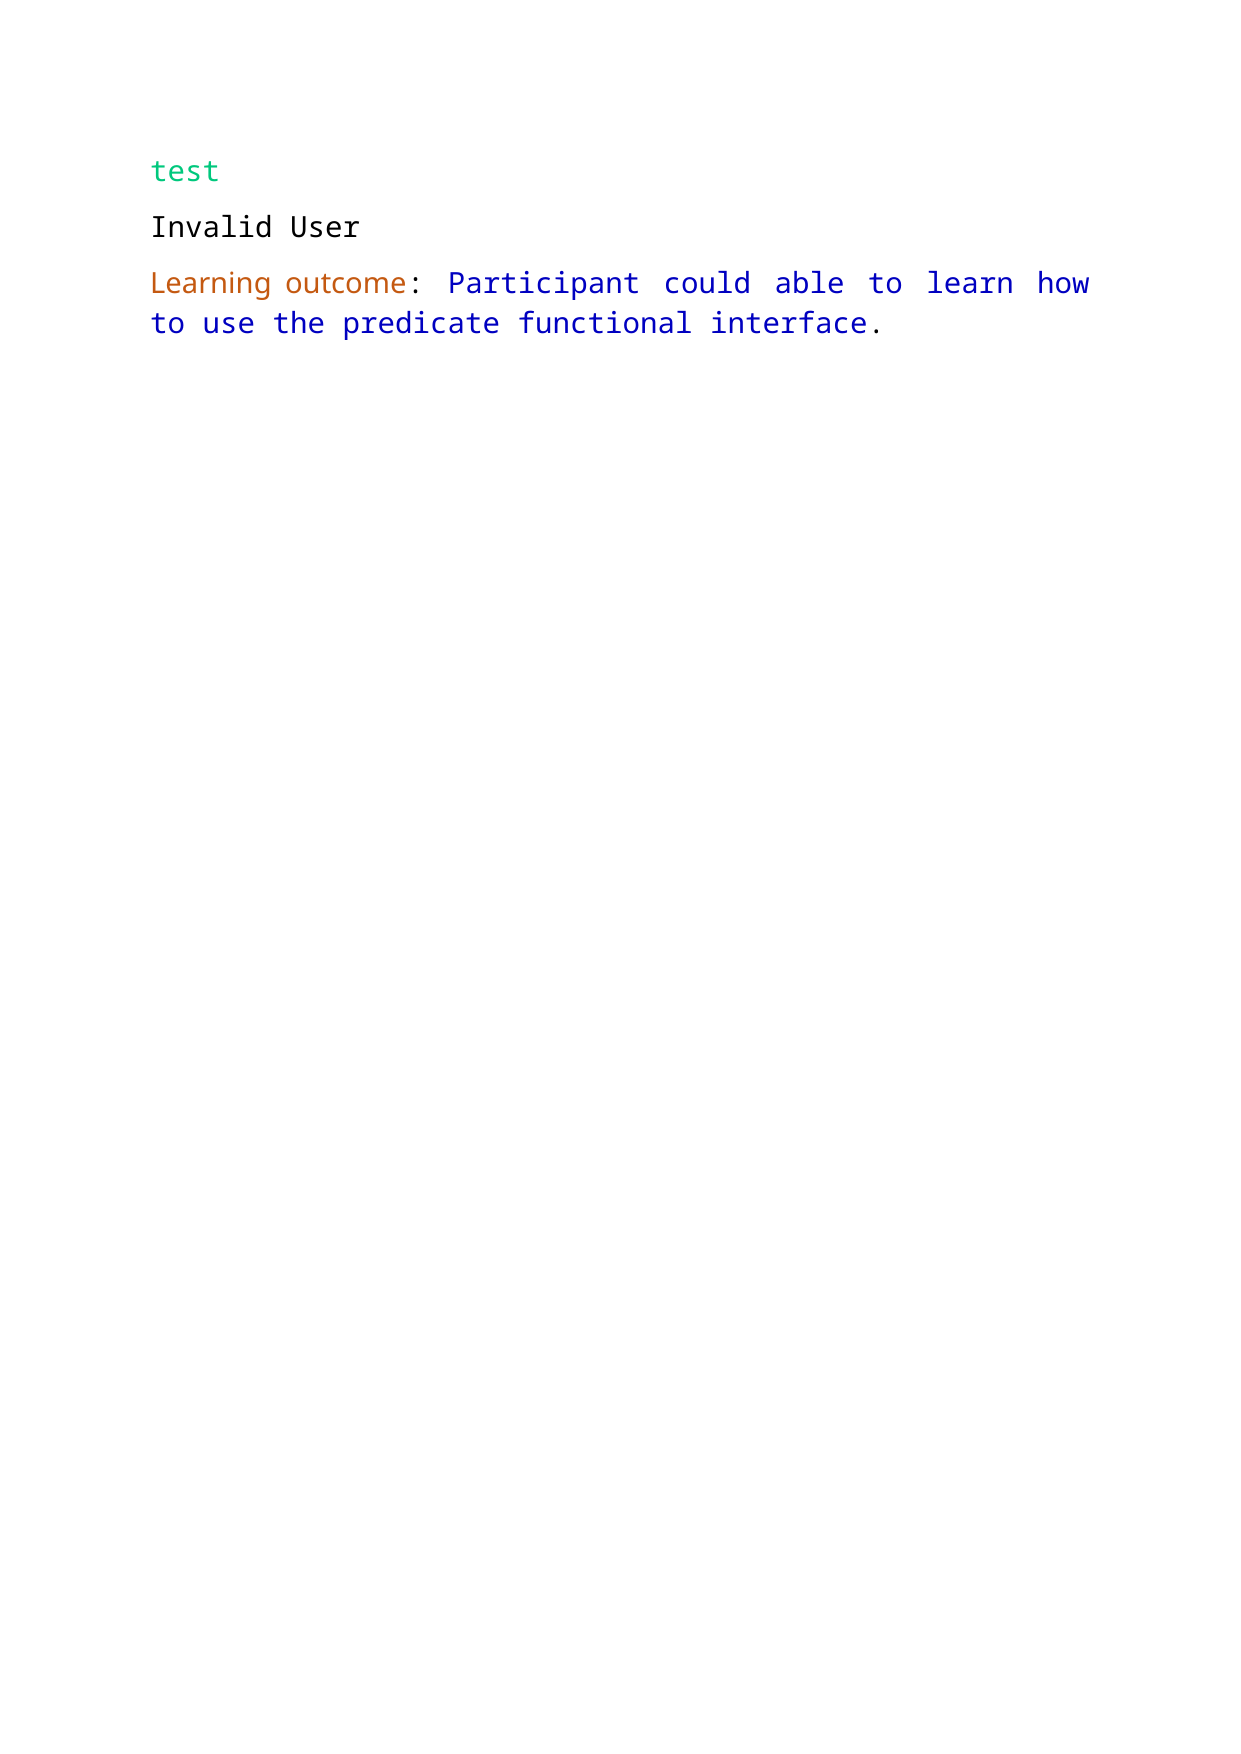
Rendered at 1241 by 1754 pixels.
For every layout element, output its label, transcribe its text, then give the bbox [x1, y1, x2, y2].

text Invalid User [150, 206, 1090, 246]
text test [150, 150, 1090, 190]
text Learning outcome: Participant could able to learn how to use the predicate functional interface. [150, 263, 1090, 342]
